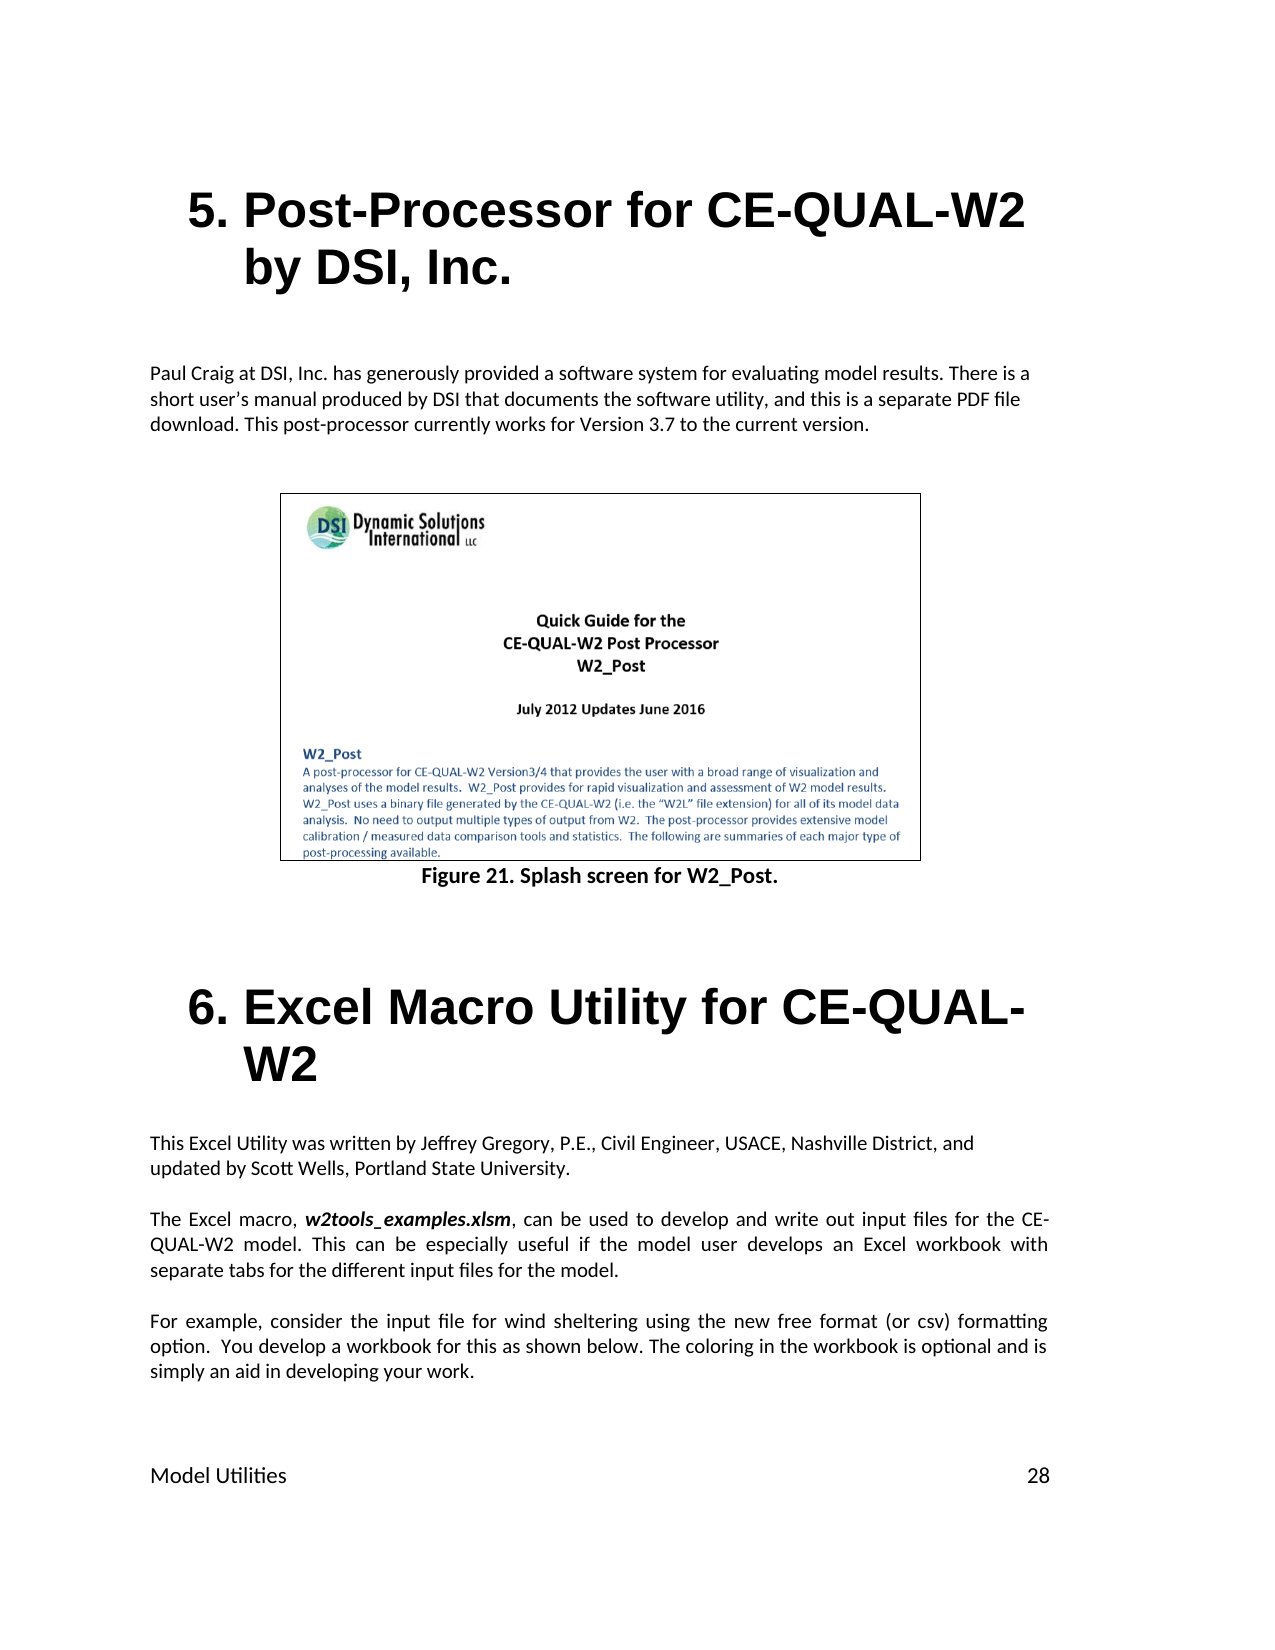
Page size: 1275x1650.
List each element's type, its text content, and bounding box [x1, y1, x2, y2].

text The Excel macro, w2tools_examples.xlsm, can be used to develop and write out input files for the CE-QUAL-W2 model. This can be especially useful if the model user develops an Excel workbook with separate tabs for the different input files for the model. [150, 1206, 1050, 1282]
text This Excel Utility was written by Jeffrey Gregory, P.E., Civil Engineer, USACE, Nashville District, and updated by Scott Wells, Portland State University. [150, 1130, 1050, 1181]
subtitle Excel Macro Utility for CE-QUAL-W2 [187, 977, 1050, 1092]
text For example, consider the input file for wind sheltering using the new free format (or csv) formatting option. You develop a workbook for this as shown below. The coloring in the workbook is optional and is simply an aid in developing your work. [150, 1308, 1050, 1384]
text Figure 21. Splash screen for W2_Post. [150, 861, 1050, 889]
subtitle Post-Processor for CE-QUAL-W2 by DSI, Inc. [187, 180, 1050, 295]
text Paul Craig at DSI, Inc. has generously provided a software system for evaluating model results. There is a short user’s manual produced by DSI that documents the software utility, and this is a separate PDF file download. This post-processor currently works for Version 3.7 to the current version. [150, 361, 1050, 437]
